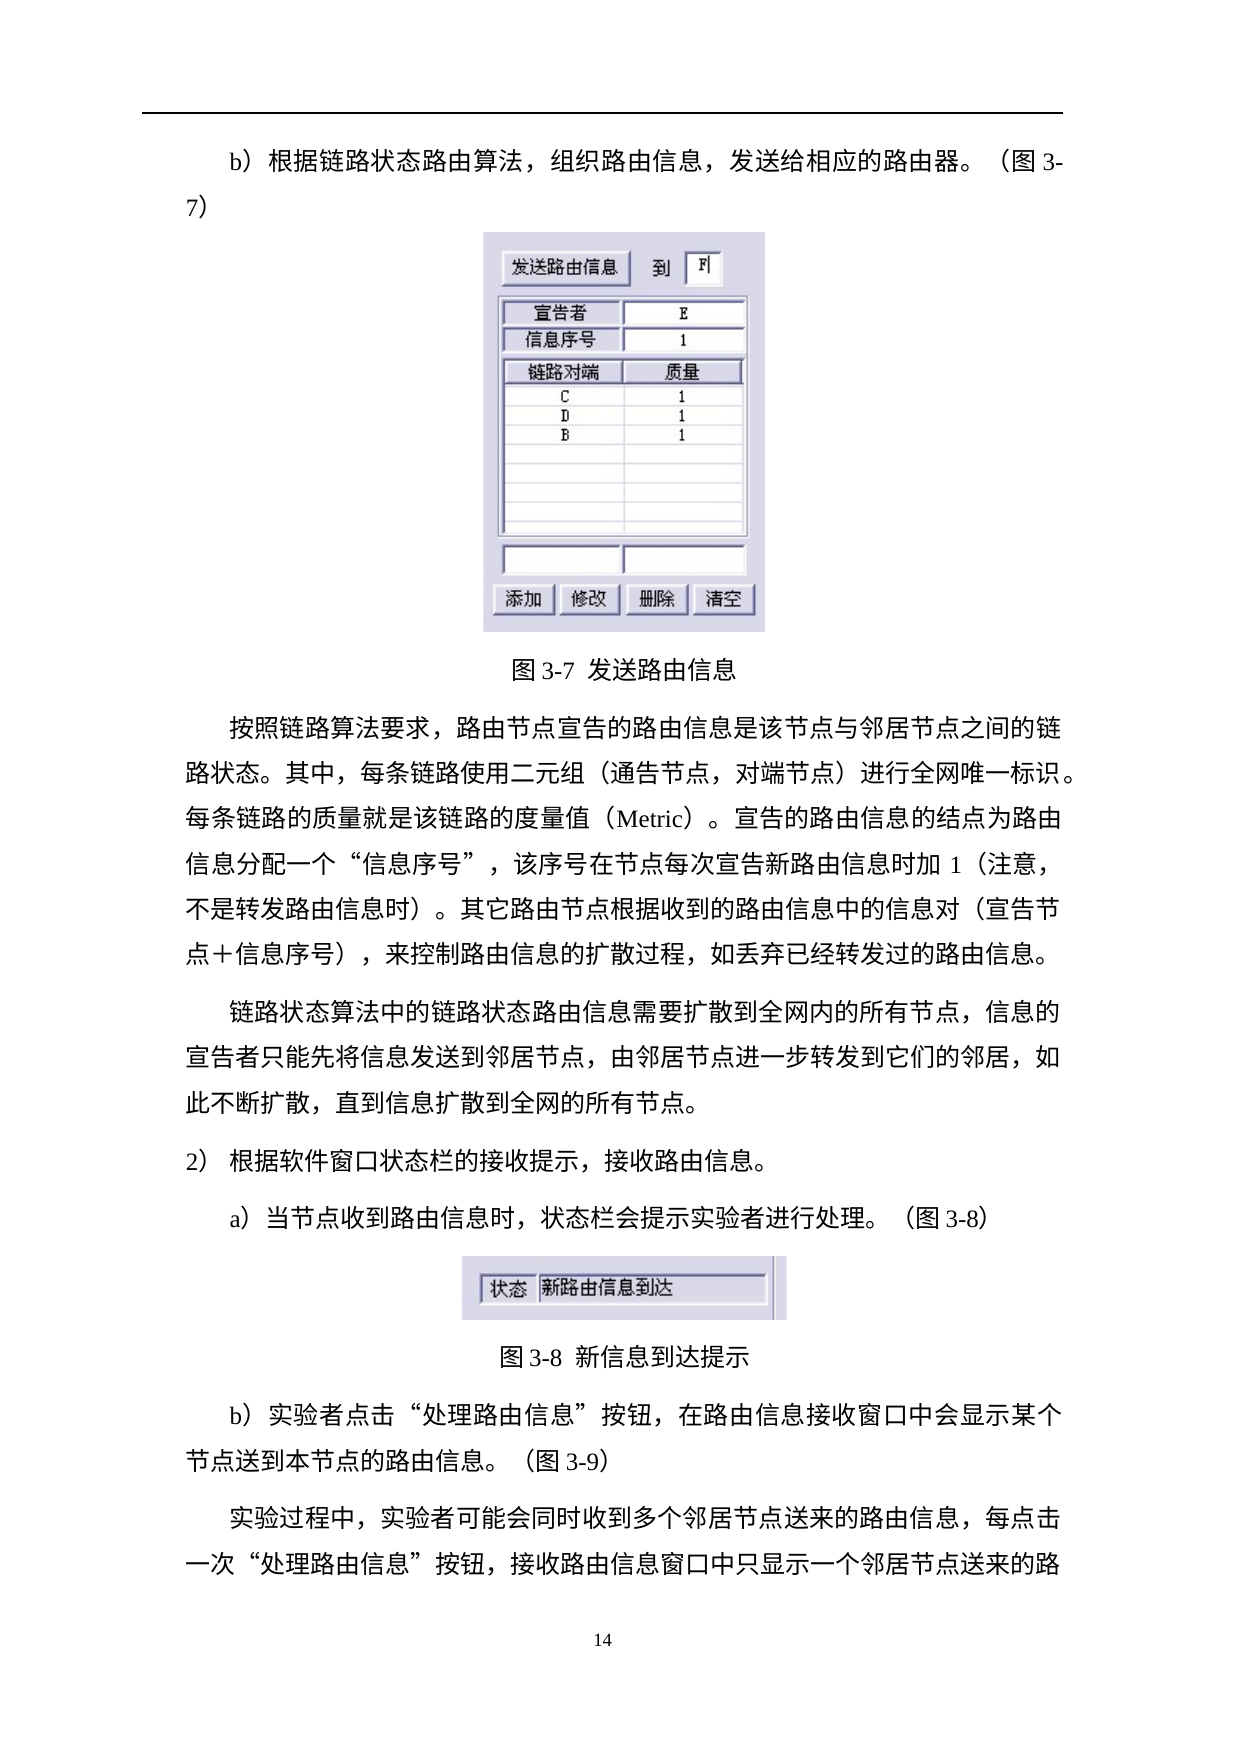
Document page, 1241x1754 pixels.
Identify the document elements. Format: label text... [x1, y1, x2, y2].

list 根据软件窗口状态栏的接收提示，接收路由信息。 [186, 1141, 1063, 1177]
text b）根据链路状态路由算法，组织路由信息，发送给相应的路由器。（图3-7） [186, 142, 1063, 223]
text 图3-7 发送路由信息 [186, 650, 1063, 687]
text 按照链路算法要求，路由节点宣告的路由信息是该节点与邻居节点之间的链路状态。其中，每条链路使用二元组（通告节点，对端节点）进行全网唯一标识。每条链路的质量就是该链路的度量值（Metric）。宣告的路由信息的结点为路由信息分配一个“信息序号”，该序号在节点每次宣告新路由信息时加1（注意，不是转发路由信息时）。其它路由节点根据收到的路由信息中的信息对（宣告节点＋信息序号），来控制路由信息的扩散过程，如丢弃已经转发过的路由信息。 [186, 708, 1063, 971]
text b）实验者点击“处理路由信息”按钮，在路由信息接收窗口中会显示某个节点送到本节点的路由信息。（图3-9） [186, 1396, 1063, 1477]
text 链路状态算法中的链路状态路由信息需要扩散到全网内的所有节点，信息的宣告者只能先将信息发送到邻居节点，由邻居节点进一步转发到它们的邻居，如此不断扩散，直到信息扩散到全网的所有节点。 [186, 993, 1063, 1119]
picture [461, 1256, 787, 1320]
text 图3-8 新信息到达提示 [186, 1338, 1063, 1374]
picture [483, 232, 766, 632]
text a）当节点收到路由信息时，状态栏会提示实验者进行处理。（图3-8） [186, 1199, 1063, 1235]
text 实验过程中，实验者可能会同时收到多个邻居节点送来的路由信息，每点击一次“处理路由信息”按钮，接收路由信息窗口中只显示一个邻居节点送来的路由信息。软件的状态栏中会一直显示“新信息到达”的提示，直到所有邻居节点送来的路由信息被处理完毕。 [186, 1499, 1063, 1580]
